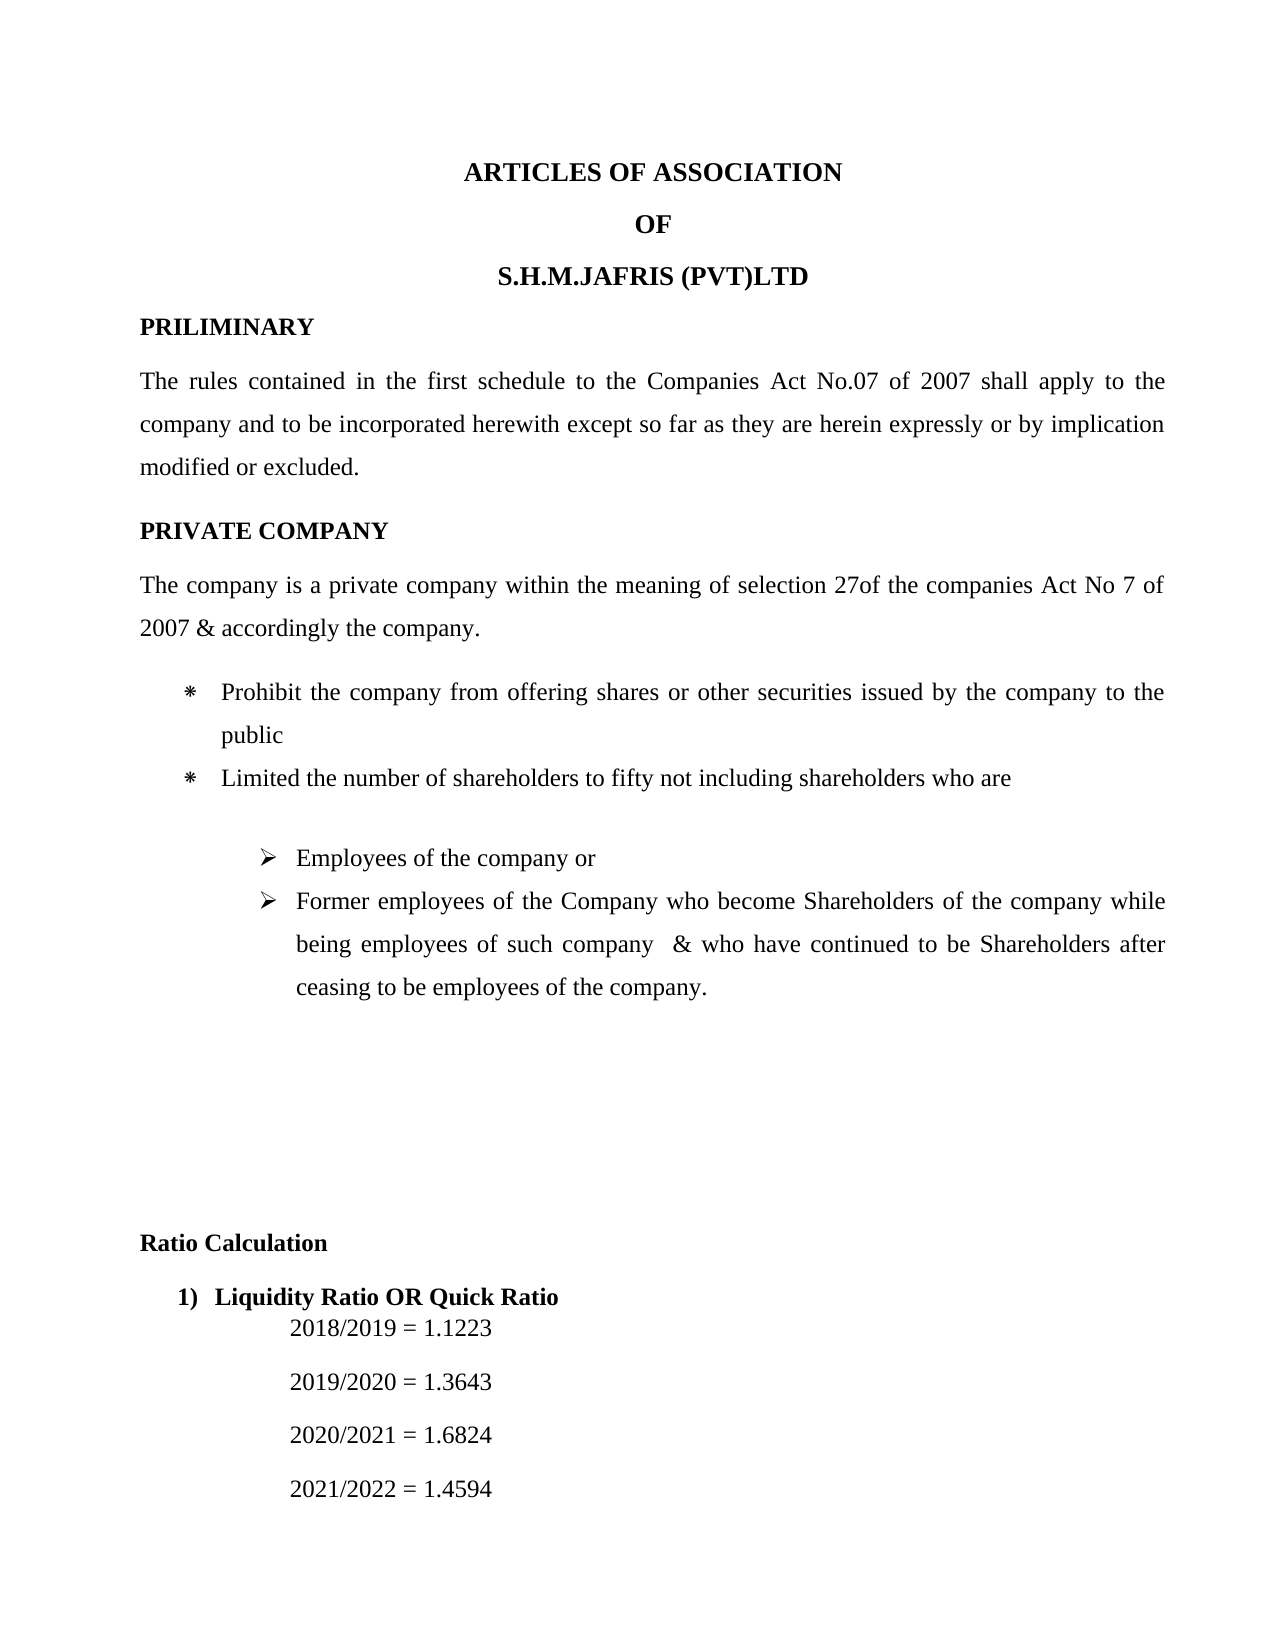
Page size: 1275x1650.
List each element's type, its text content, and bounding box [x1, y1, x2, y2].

text 2020/2021 = 1.6824 [139, 1420, 1167, 1449]
text The rules contained in the first schedule to the Companies Act No.07 of 2007 shall apply to the company and to be incorporated herewith except so far as they are herein expressly or by implication modified or excluded. [139, 366, 1167, 481]
text PRILIMINARY [139, 312, 1167, 341]
text 2021/2022 = 1.4594 [139, 1474, 1167, 1503]
list Liquidity Ratio OR Quick Ratio [177, 1282, 1167, 1310]
text Ratio Calculation [139, 1228, 1167, 1257]
list Employees of the company or [258, 843, 1167, 871]
list 2018/2019 = 1.1223 [214, 1313, 1167, 1341]
list Prohibit the company from offering shares or other securities issued by the company to the public [183, 677, 1167, 749]
text PRIVATE COMPANY [139, 516, 1167, 545]
list Limited the number of shareholders to fifty not including shareholders who are [183, 763, 1167, 792]
text OF [139, 208, 1167, 239]
text The company is a private company within the meaning of selection 27of the companies Act No 7 of 2007 & accordingly the company. [139, 570, 1167, 642]
list Former employees of the Company who become Shareholders of the company while being employees of such company & who have continued to be Shareholders after ceasing to be employees of the company. [258, 886, 1167, 1001]
text ARTICLES OF ASSOCIATION [139, 156, 1167, 187]
text S.H.M.JAFRIS (PVT)LTD [139, 260, 1167, 291]
text 2019/2020 = 1.3643 [214, 1367, 1167, 1395]
